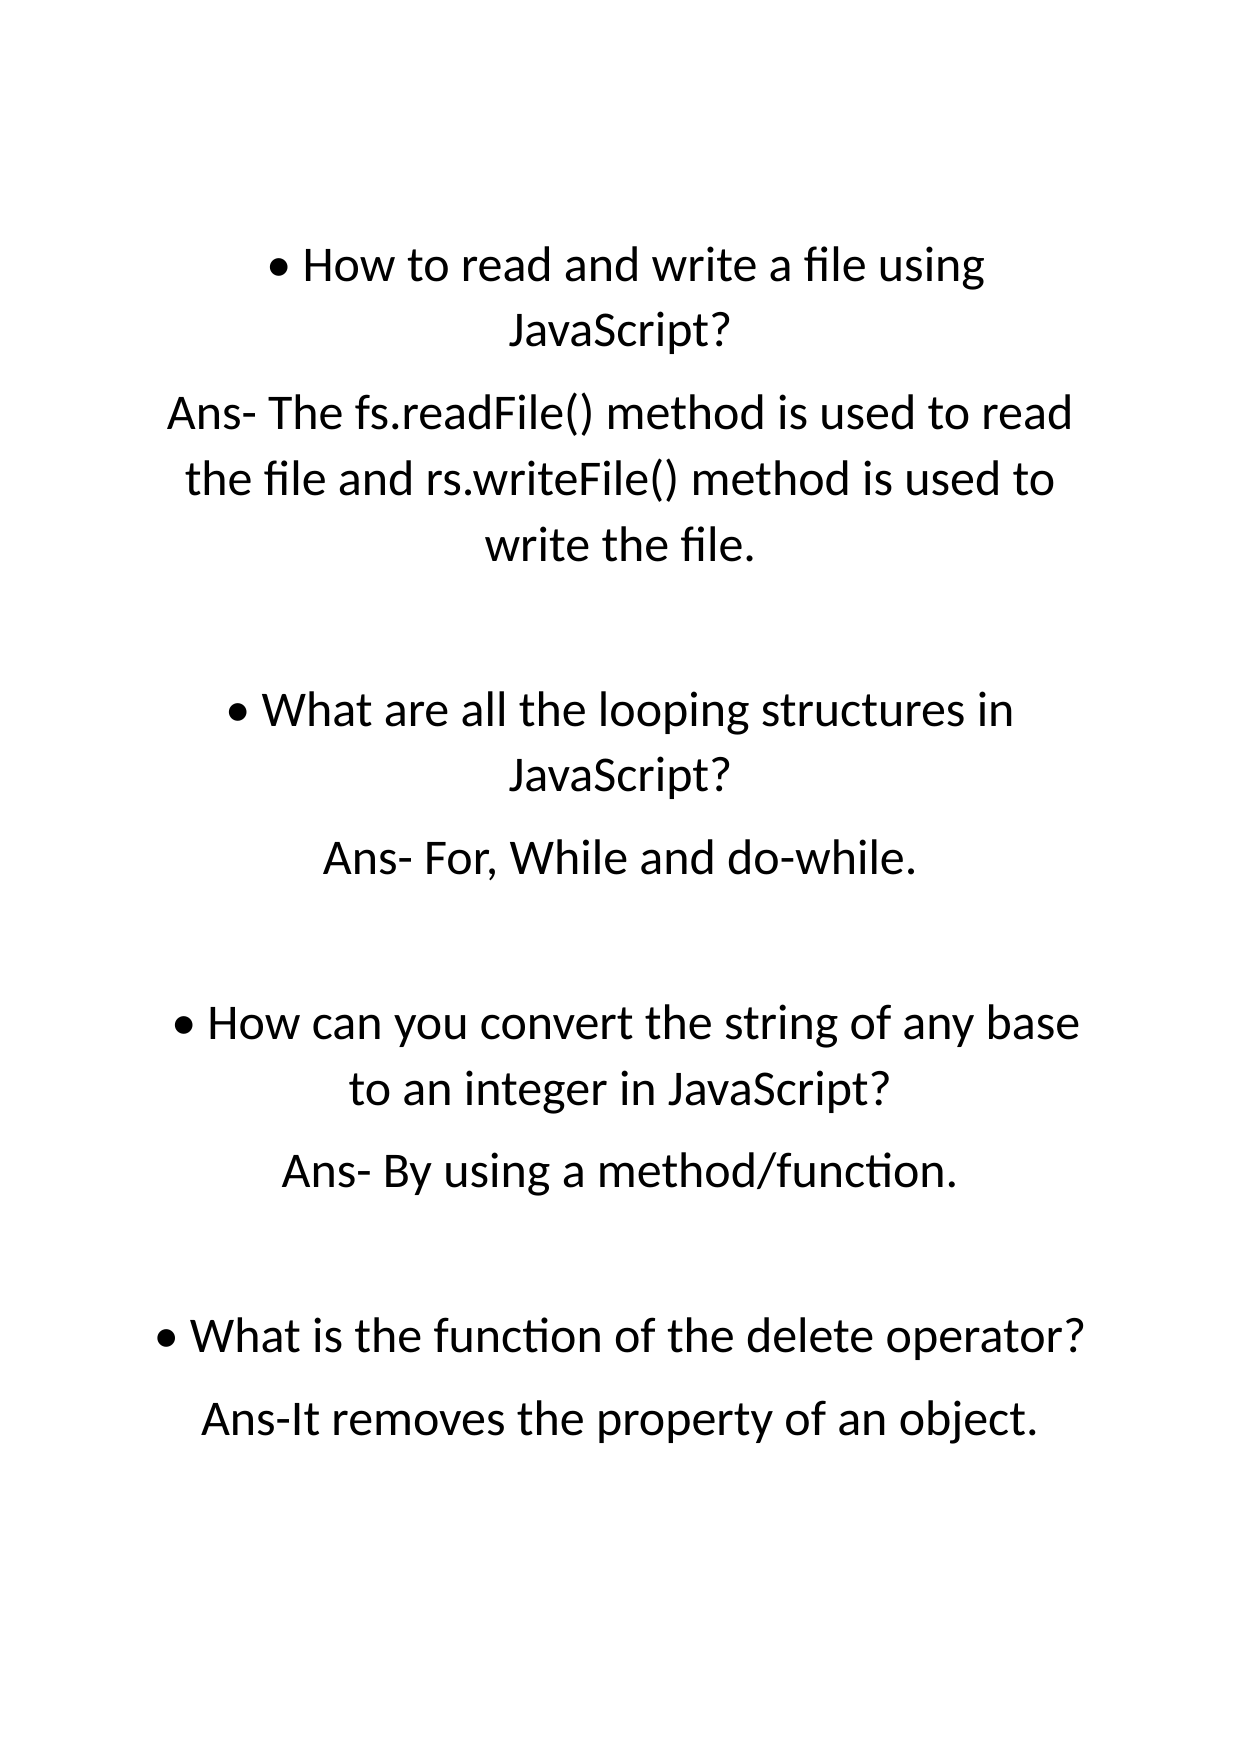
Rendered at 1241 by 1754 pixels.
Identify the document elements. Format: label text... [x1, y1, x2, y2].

text Ans- By using a method/function. [150, 1139, 1090, 1200]
text Ans-It removes the property of an object. [150, 1387, 1090, 1448]
text • How to read and write a file using JavaScript? [150, 232, 1090, 359]
text • What is the function of the delete operator? [150, 1304, 1090, 1365]
text Ans- The fs.readFile() method is used to read the file and rs.writeFile() method is used to write the file. [150, 381, 1090, 573]
text • How can you convert the string of any base to an integer in JavaScript? [150, 991, 1090, 1118]
text Ans- For, While and do-while. [150, 826, 1090, 887]
text • What are all the looping structures in JavaScript? [150, 677, 1090, 804]
